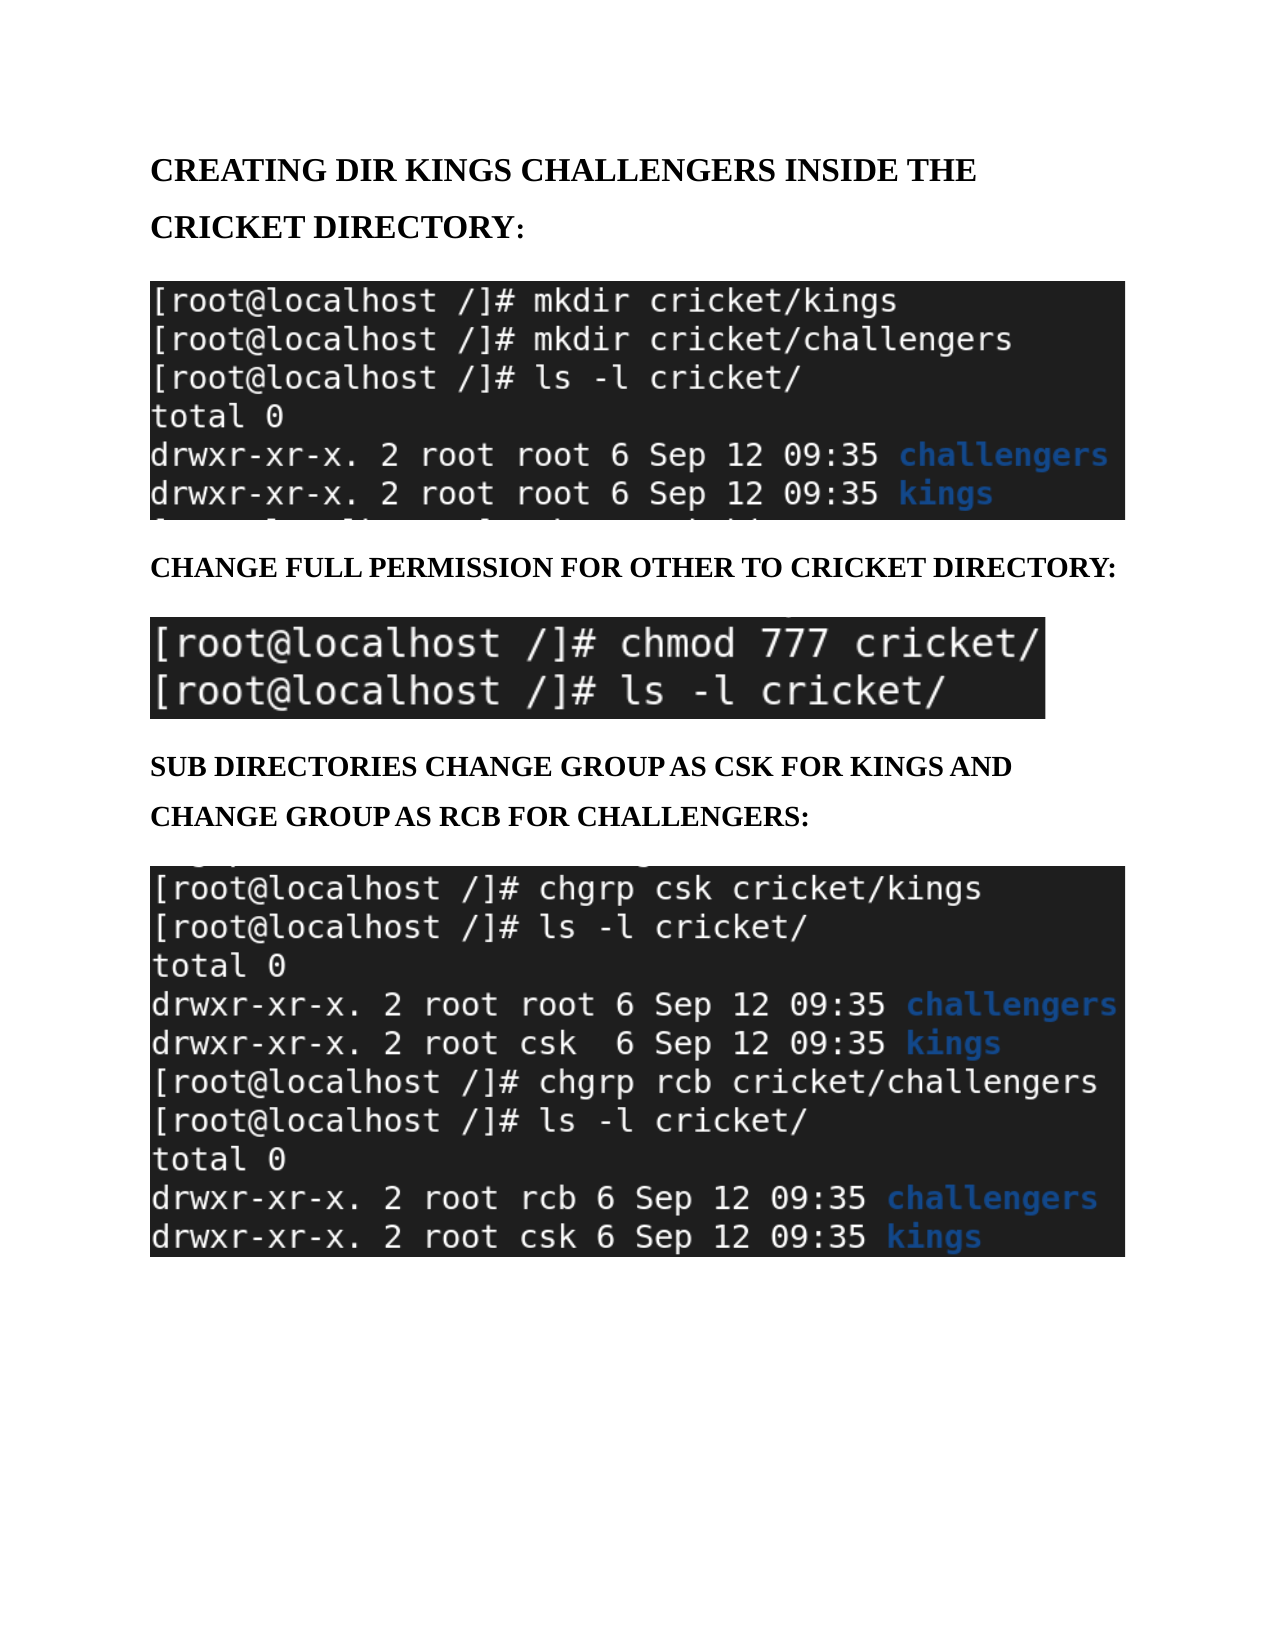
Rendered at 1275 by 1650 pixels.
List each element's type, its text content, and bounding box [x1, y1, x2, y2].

picture [150, 281, 1125, 520]
text CHANGE FULL PERMISSION FOR OTHER TO CRICKET DIRECTORY: [150, 550, 1125, 583]
text SUB DIRECTORIES CHANGE GROUP AS CSK FOR KINGS AND CHANGE GROUP AS RCB FOR CHALLENGERS: [150, 749, 1125, 833]
text CREATING DIR KINGS CHALLENGERS INSIDE THE CRICKET DIRECTORY: [150, 150, 1125, 246]
picture [150, 617, 1046, 719]
picture [150, 866, 1125, 1257]
